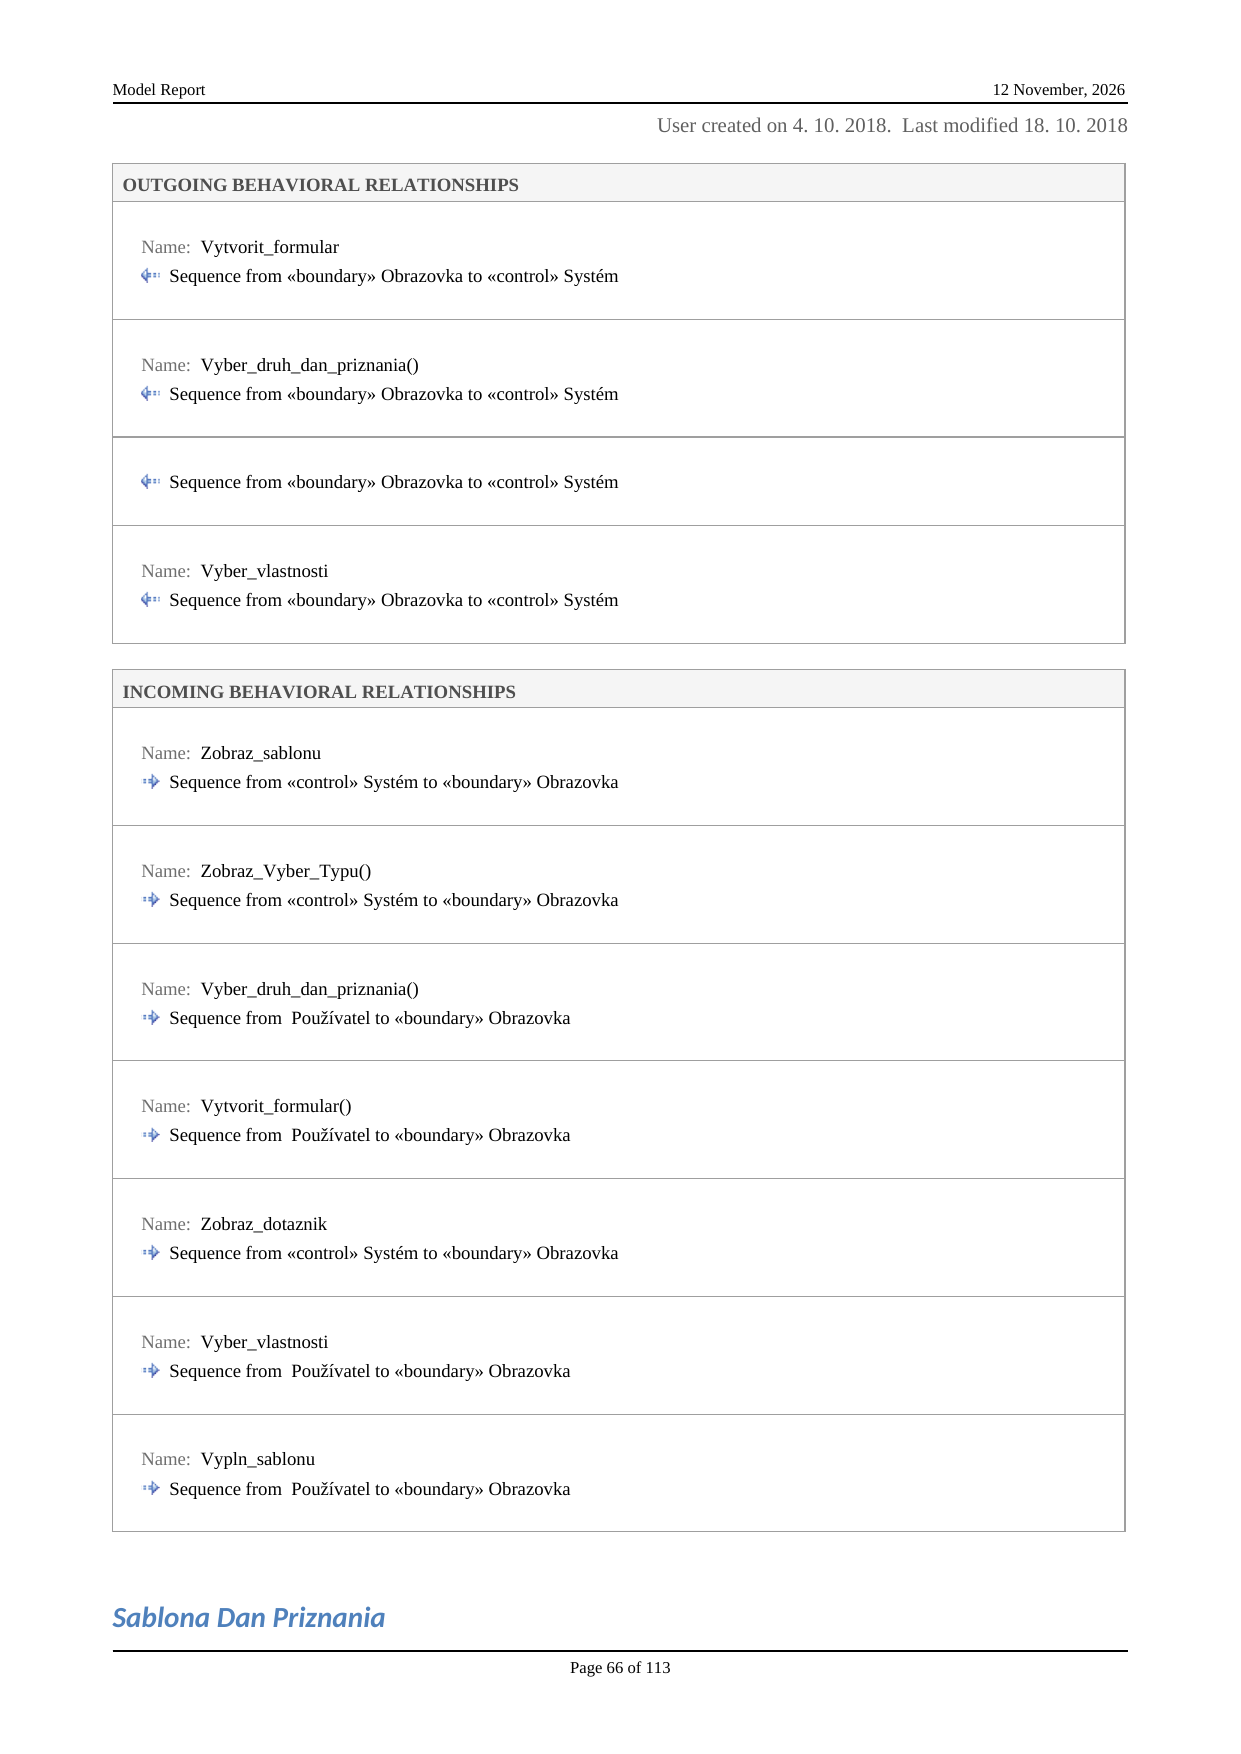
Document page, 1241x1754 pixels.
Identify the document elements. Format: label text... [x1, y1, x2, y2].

table_header INCOMING BEHAVIORAL RELATIONSHIPS [113, 670, 1124, 707]
text User created on 4. 10. 2018. Last modified 18. 10. 2018 [112, 112, 1128, 137]
table_header Name: Vyber_druh_dan_priznania() Sequence from Používatel to «boundary» Obrazovka [113, 944, 1124, 1060]
picture [141, 470, 160, 489]
table_header Name: Vytvorit_formular() Sequence from Používatel to «boundary» Obrazovka [113, 1061, 1124, 1178]
picture [141, 381, 160, 401]
table_header Name: Zobraz_Vyber_Typu() Sequence from «control» Systém to «boundary» Obrazovka [113, 826, 1124, 943]
table_header Name: Vypln_sablonu Sequence from Používatel to «boundary» Obrazovka [113, 1415, 1124, 1531]
picture [141, 1476, 160, 1495]
table_header OUTGOING BEHAVIORAL RELATIONSHIPS [113, 164, 1124, 201]
picture [141, 1005, 160, 1025]
table_header Name: Vyber_vlastnosti Sequence from «boundary» Obrazovka to «control» Systém [113, 526, 1124, 643]
picture [141, 770, 160, 789]
picture [141, 1358, 160, 1378]
table_header Sequence from «boundary» Obrazovka to «control» Systém [113, 438, 1124, 525]
table_cell Name: Zobraz_sablonu Sequence from «control» Systém to «boundary» Obrazovka [113, 708, 1124, 825]
picture [141, 1240, 160, 1260]
table_header Name: Vyber_vlastnosti Sequence from Používatel to «boundary» Obrazovka [113, 1297, 1124, 1413]
picture [141, 887, 160, 907]
picture [141, 263, 160, 283]
table_cell Name: Vytvorit_formular Sequence from «boundary» Obrazovka to «control» Systém [113, 202, 1124, 319]
table_header Name: Vyber_druh_dan_priznania() Sequence from «boundary» Obrazovka to «control» Systém [113, 320, 1124, 436]
picture [141, 1123, 160, 1142]
subtitle Sablona Dan Priznania [112, 1607, 1128, 1632]
table_header Name: Zobraz_dotaznik Sequence from «control» Systém to «boundary» Obrazovka [113, 1179, 1124, 1296]
picture [141, 587, 160, 607]
